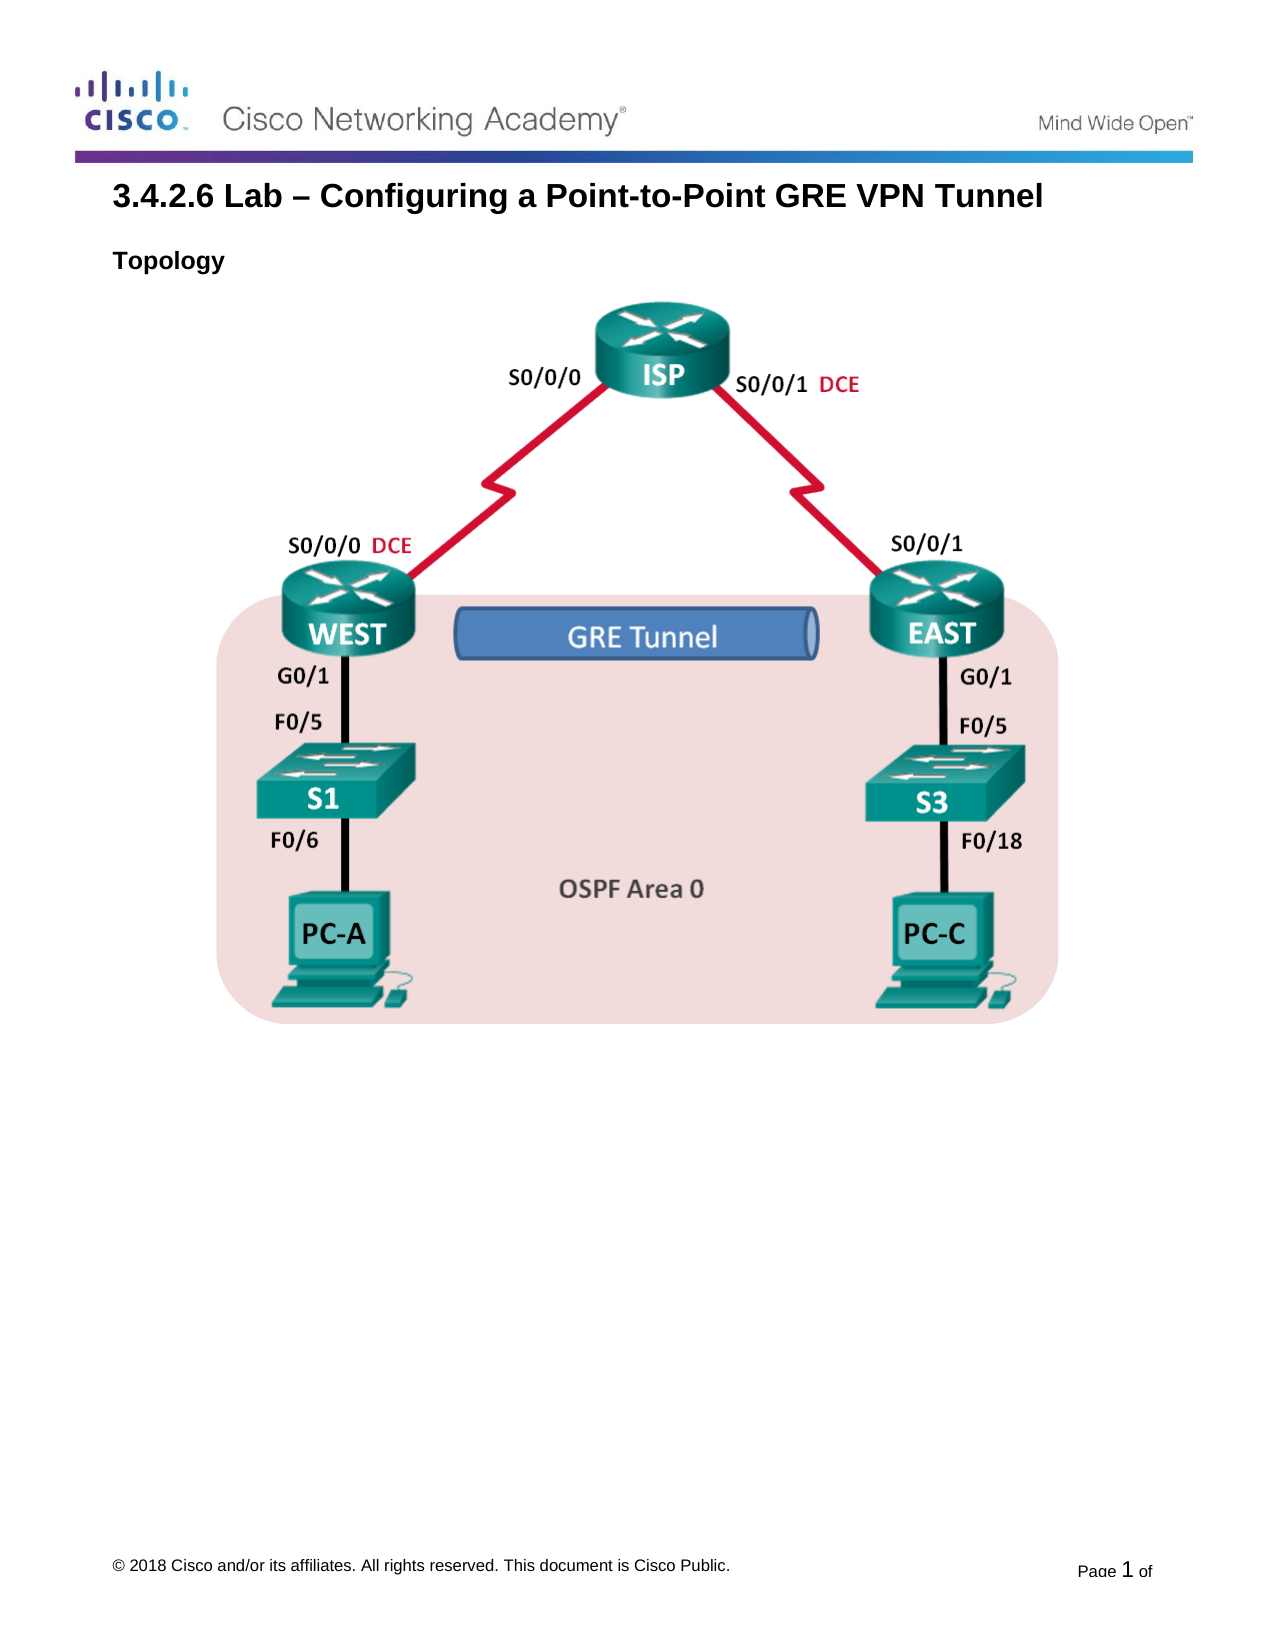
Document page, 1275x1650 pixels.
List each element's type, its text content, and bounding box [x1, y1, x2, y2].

text Topology [112, 246, 1210, 275]
picture [68, 62, 1196, 163]
picture [216, 301, 1059, 1024]
list Lab – Configuring a Point-to-Point GRE VPN Tunnel [112, 176, 1210, 215]
